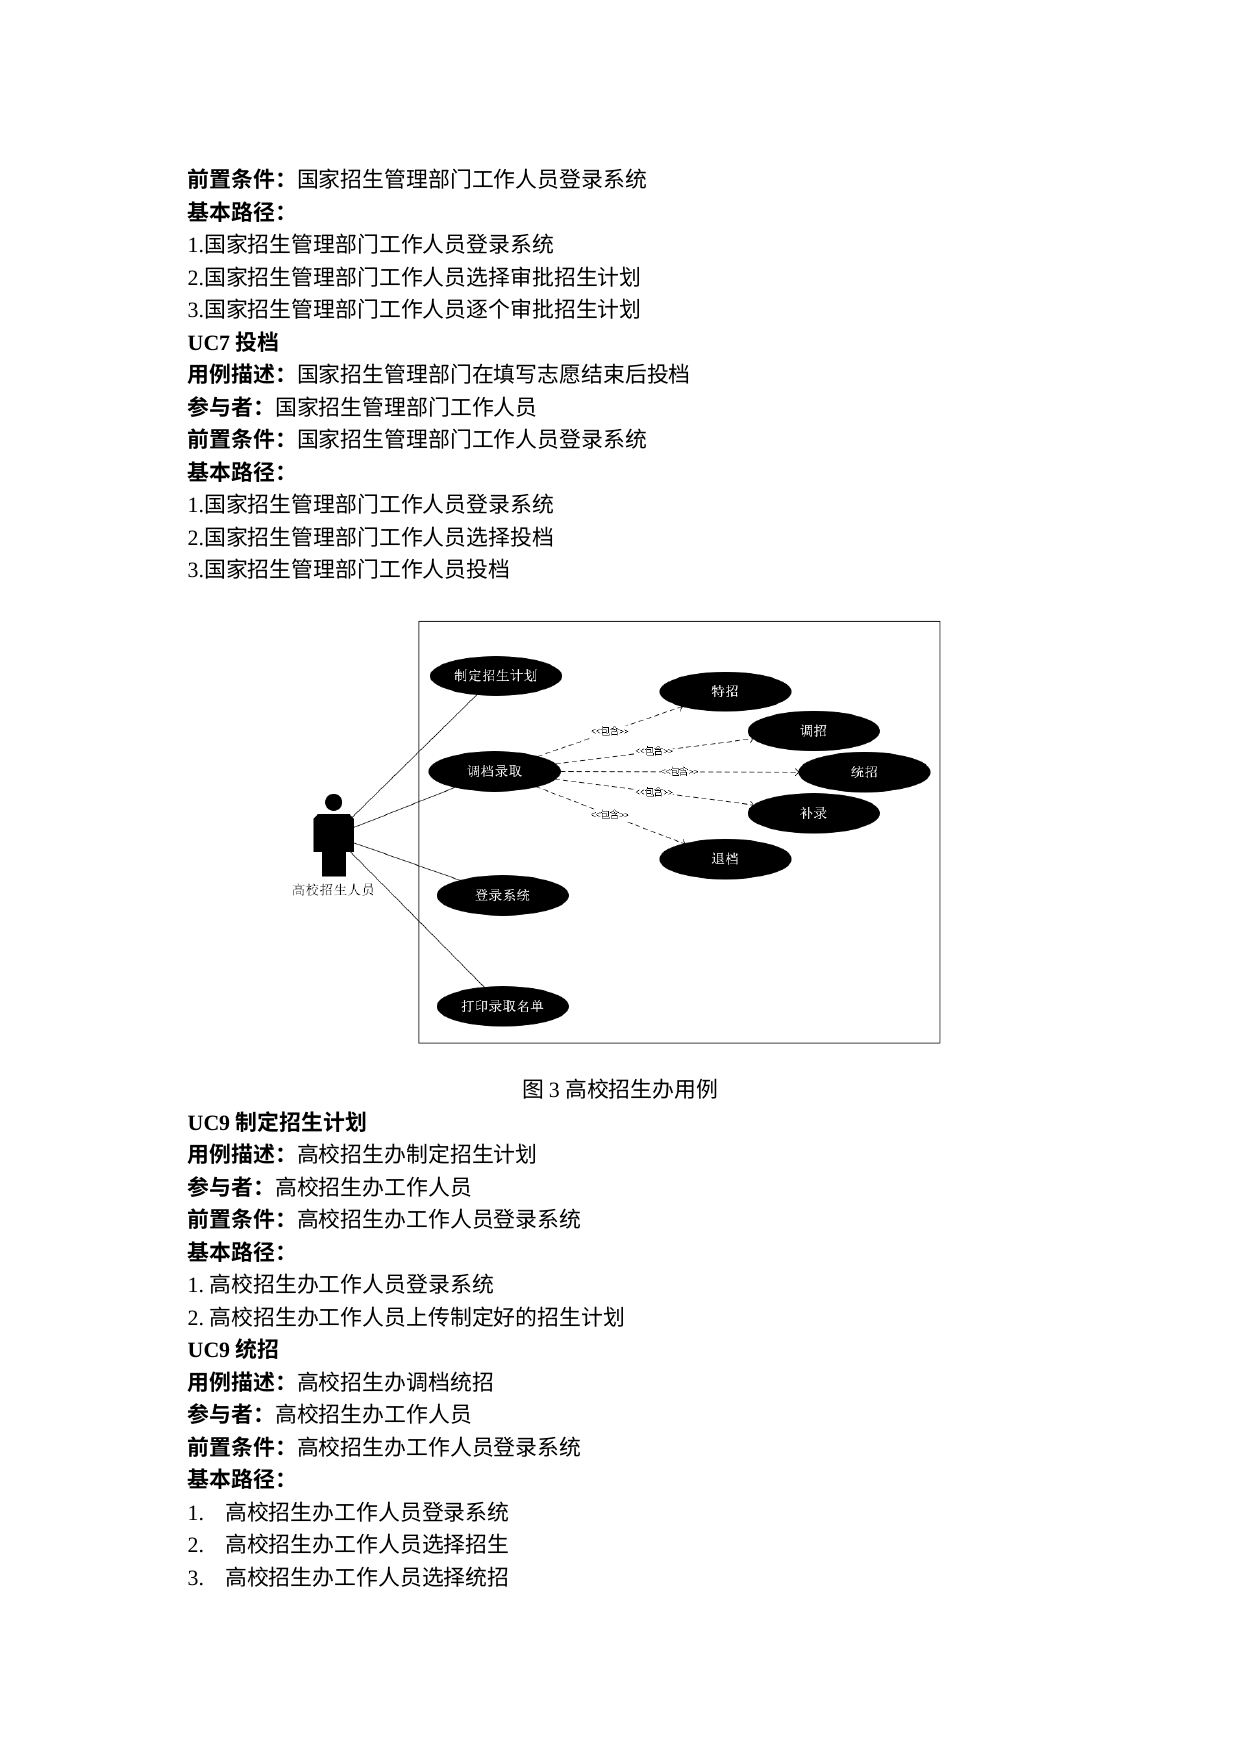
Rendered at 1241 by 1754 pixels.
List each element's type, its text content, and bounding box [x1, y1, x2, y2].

text 3.国家招生管理部门工作人员逐个审批招生计划 [187, 292, 1053, 324]
text 参与者：国家招生管理部门工作人员 [187, 389, 1053, 422]
text UC9 制定招生计划 [187, 1104, 1053, 1137]
text 1. 高校招生办工作人员登录系统 [187, 1267, 1053, 1299]
list 高校招生办工作人员登录系统 [187, 1494, 1053, 1527]
text 2.国家招生管理部门工作人员选择投档 [187, 519, 1053, 552]
text 基本路径： [187, 454, 1053, 487]
text 1.国家招生管理部门工作人员登录系统 [187, 227, 1053, 259]
text 参与者：高校招生办工作人员 [187, 1397, 1053, 1429]
picture [283, 617, 957, 1053]
list 高校招生办工作人员选择统招 [187, 1559, 1053, 1592]
text 基本路径： [187, 1234, 1053, 1267]
text 基本路径： [187, 1462, 1053, 1494]
text 3.国家招生管理部门工作人员投档 [187, 552, 1053, 584]
text 前置条件：高校招生办工作人员登录系统 [187, 1202, 1053, 1234]
text 2.国家招生管理部门工作人员选择审批招生计划 [187, 259, 1053, 292]
text 用例描述：高校招生办制定招生计划 [187, 1137, 1053, 1169]
text UC7 投档 [187, 324, 1053, 357]
text UC9 统招 [187, 1332, 1053, 1364]
text 基本路径： [187, 194, 1053, 227]
text 前置条件：国家招生管理部门工作人员登录系统 [187, 162, 1053, 194]
text 前置条件：高校招生办工作人员登录系统 [187, 1429, 1053, 1462]
text 用例描述：高校招生办调档统招 [187, 1364, 1053, 1397]
text 前置条件：国家招生管理部门工作人员登录系统 [187, 422, 1053, 454]
text 用例描述：国家招生管理部门在填写志愿结束后投档 [187, 357, 1053, 389]
text 参与者：高校招生办工作人员 [187, 1169, 1053, 1202]
text 1.国家招生管理部门工作人员登录系统 [187, 487, 1053, 519]
text 2. 高校招生办工作人员上传制定好的招生计划 [187, 1299, 1053, 1332]
text 图3 高校招生办用例 [187, 1072, 1053, 1104]
list 高校招生办工作人员选择招生 [187, 1527, 1053, 1559]
